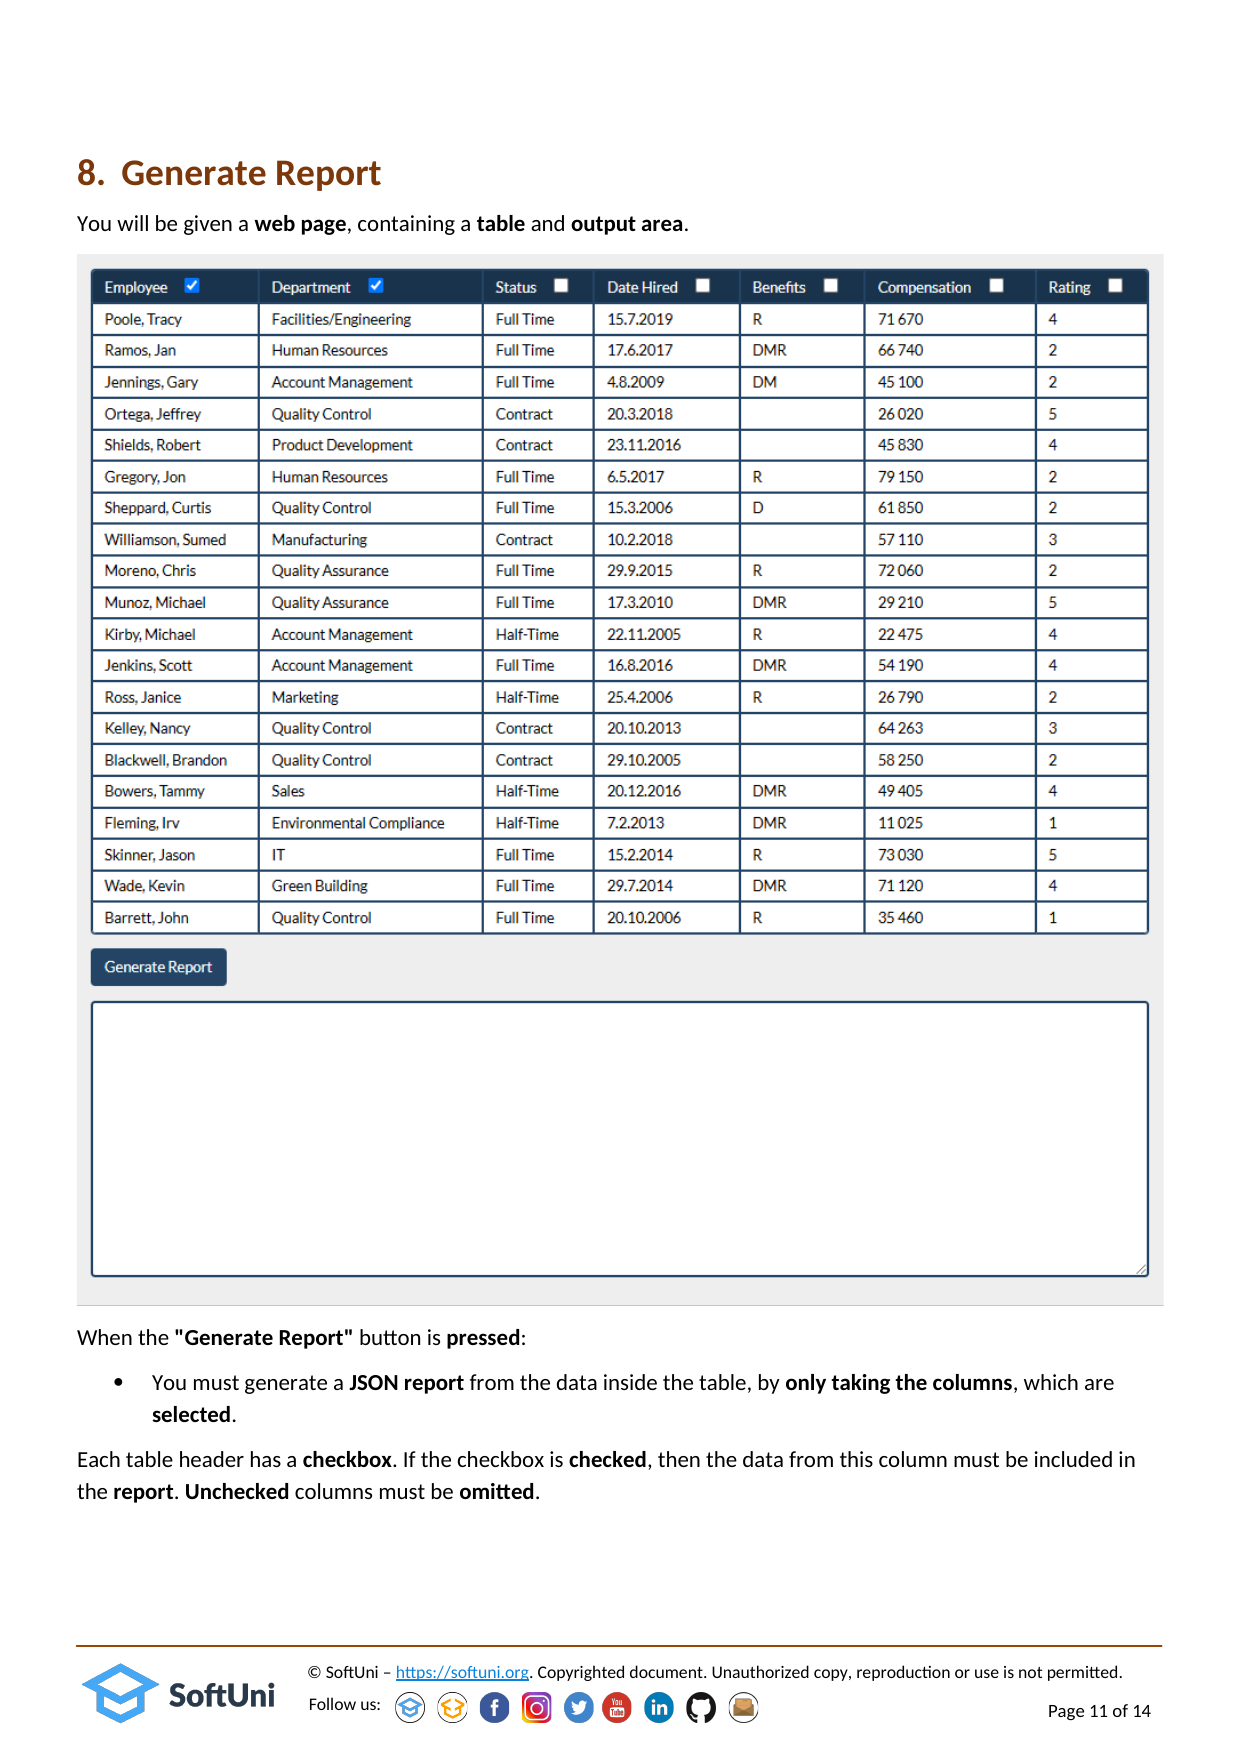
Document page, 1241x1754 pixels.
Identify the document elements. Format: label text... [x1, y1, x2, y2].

picture [602, 1692, 632, 1723]
picture [76, 254, 1164, 1307]
picture [644, 1714, 653, 1723]
subtitle Generate Report [77, 148, 1163, 194]
picture [437, 1692, 468, 1723]
picture [479, 1692, 510, 1723]
picture [564, 1692, 594, 1723]
picture [644, 1692, 653, 1701]
picture [522, 1692, 552, 1723]
list You must generate a JSON report from the data inside the table, by only taking the columns, which are selected. [114, 1368, 1163, 1428]
picture [665, 1692, 674, 1701]
picture [686, 1692, 716, 1723]
text You will be given a web page, containing a table and output area. [77, 209, 1163, 237]
picture [395, 1692, 425, 1723]
text When the "Generate Report" button is pressed: [77, 1323, 1163, 1352]
picture [665, 1714, 674, 1723]
picture [658, 1705, 667, 1714]
picture [728, 1692, 759, 1723]
text Each table header has a checkbox. If the checkbox is checked, then the data from this column must be included in the report. Unchecked columns must be omitted. [77, 1445, 1163, 1505]
picture [75, 1658, 281, 1729]
